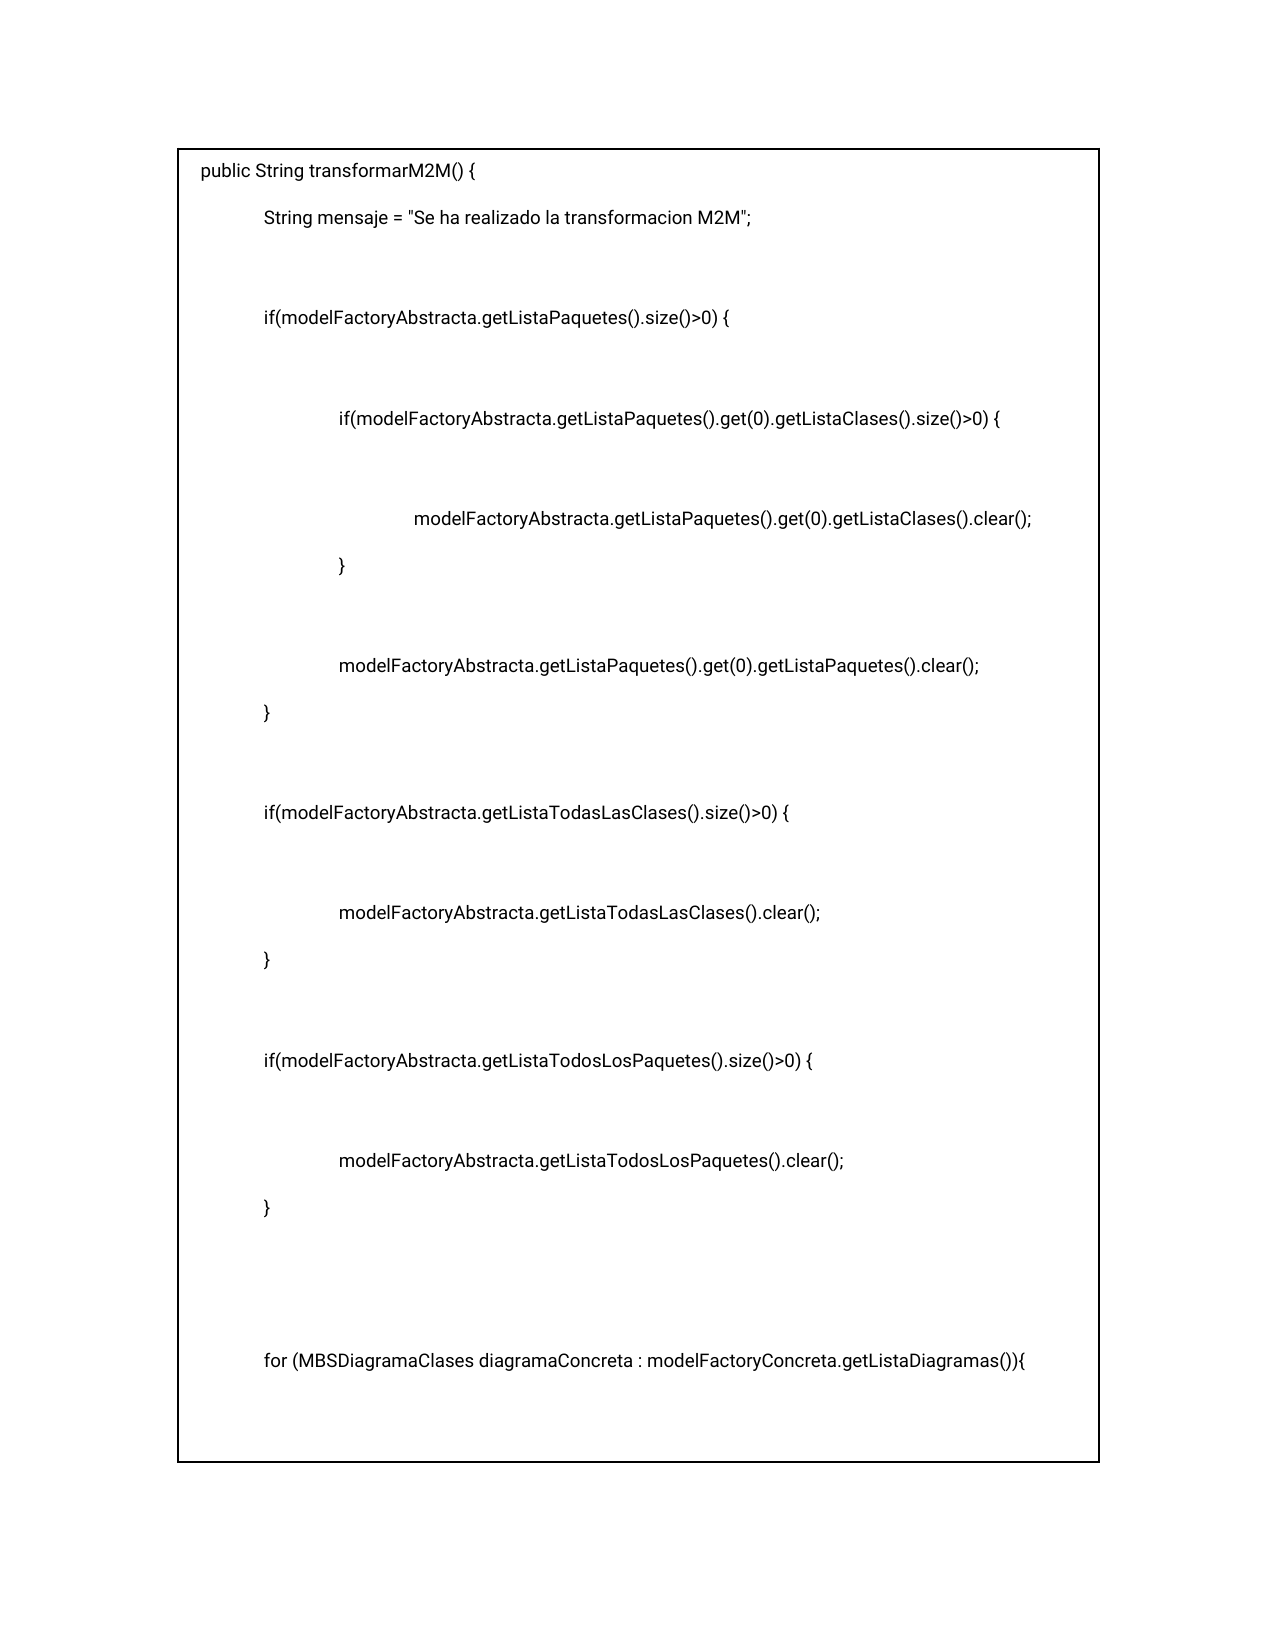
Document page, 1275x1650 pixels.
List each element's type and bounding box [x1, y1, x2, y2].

table_cell [179, 150, 1098, 1461]
